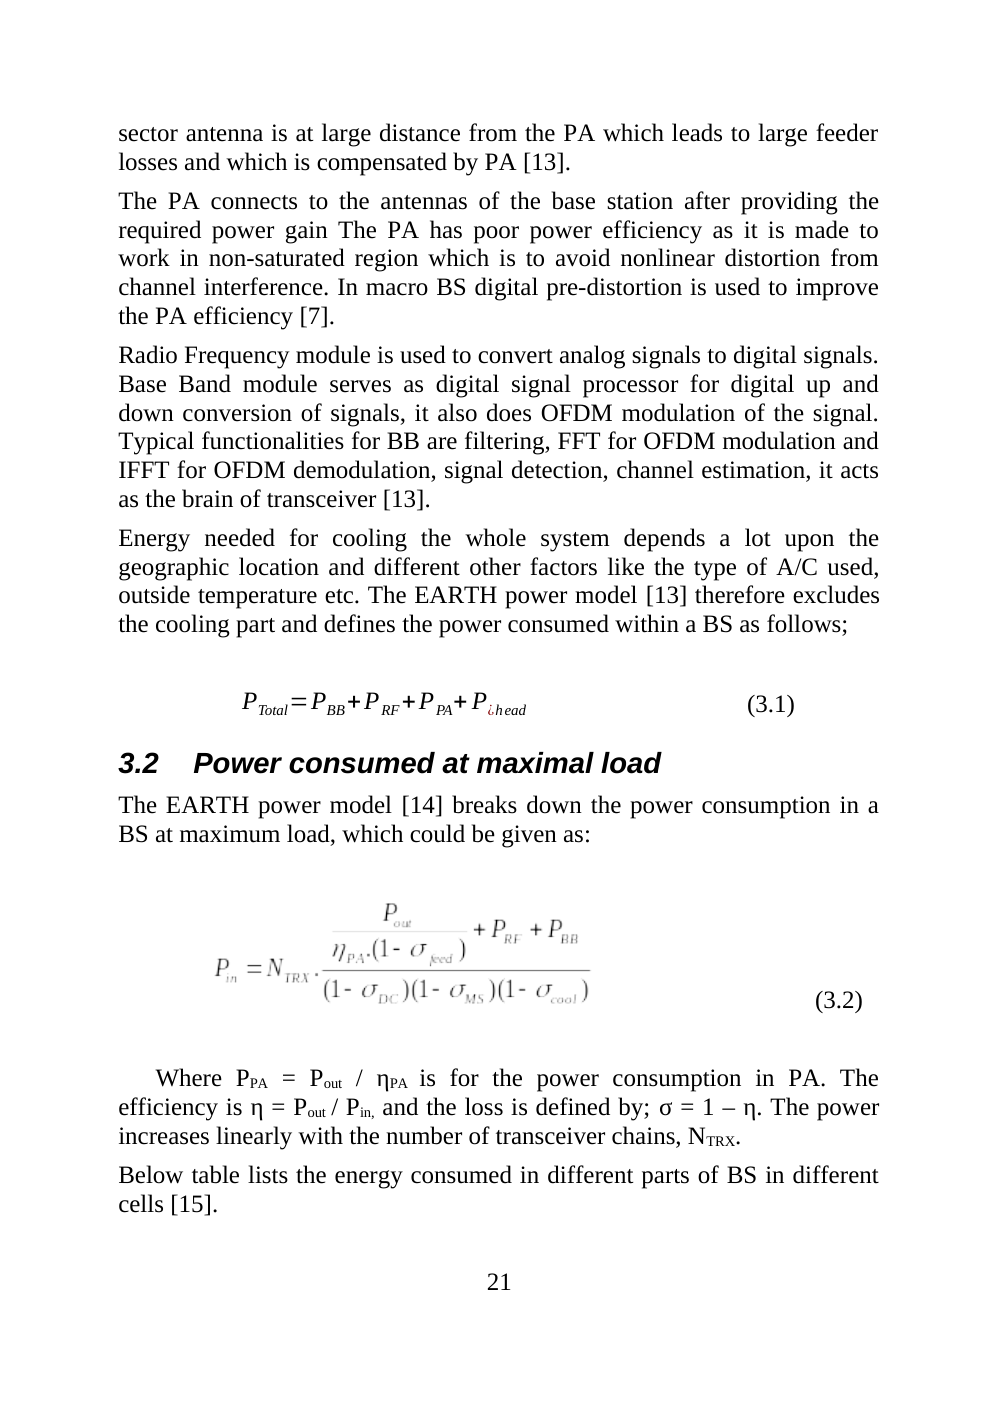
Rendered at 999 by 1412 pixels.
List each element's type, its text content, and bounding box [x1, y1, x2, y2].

text Below table lists the energy consumed in different parts of BS in different cells. [118, 1160, 880, 1217]
text Energy needed for cooling the whole system depends a lot upon the geographic location and different other factors like the type of A/C used, outside temperature etc. The EARTH power model therefore excludes the cooling part and defines the power consumed within a BS as follows; [118, 523, 880, 638]
text (3.2) [192, 897, 880, 1014]
text The EARTH power model breaks down the power consumption in a BS at maximum load, which could be given as: [118, 790, 880, 848]
text The PA connects to the antennas of the base station after providing the required power gain The PA has poor power efficiency as it is made to work in non-saturated region which is to avoid nonlinear distortion from channel interference. In macro BS digital pre-distortion is used to improve the PA efficiency. [118, 186, 880, 330]
text Radio Frequency module is used to convert analog signals to digital signals. Base Band module serves as digital signal processor for digital up and down conversion of signals, it also does OFDM modulation of the signal. Typical functionalities for BB are filtering, FFT for OFDM modulation and IFFT for OFDM demodulation, signal detection, channel estimation, it acts as the brain of transceiver. [118, 340, 880, 513]
subtitle Power consumed at maximal load [118, 746, 880, 780]
text (3.1) [118, 688, 880, 721]
text Where PPA = Pout / ηPA is for the power consumption in PA. The efficiency is η = Pout / Pin, and the loss is defined by; σ = 1 – η. The power increases linearly with the number of transceiver chains, NTRX. [118, 1063, 880, 1149]
